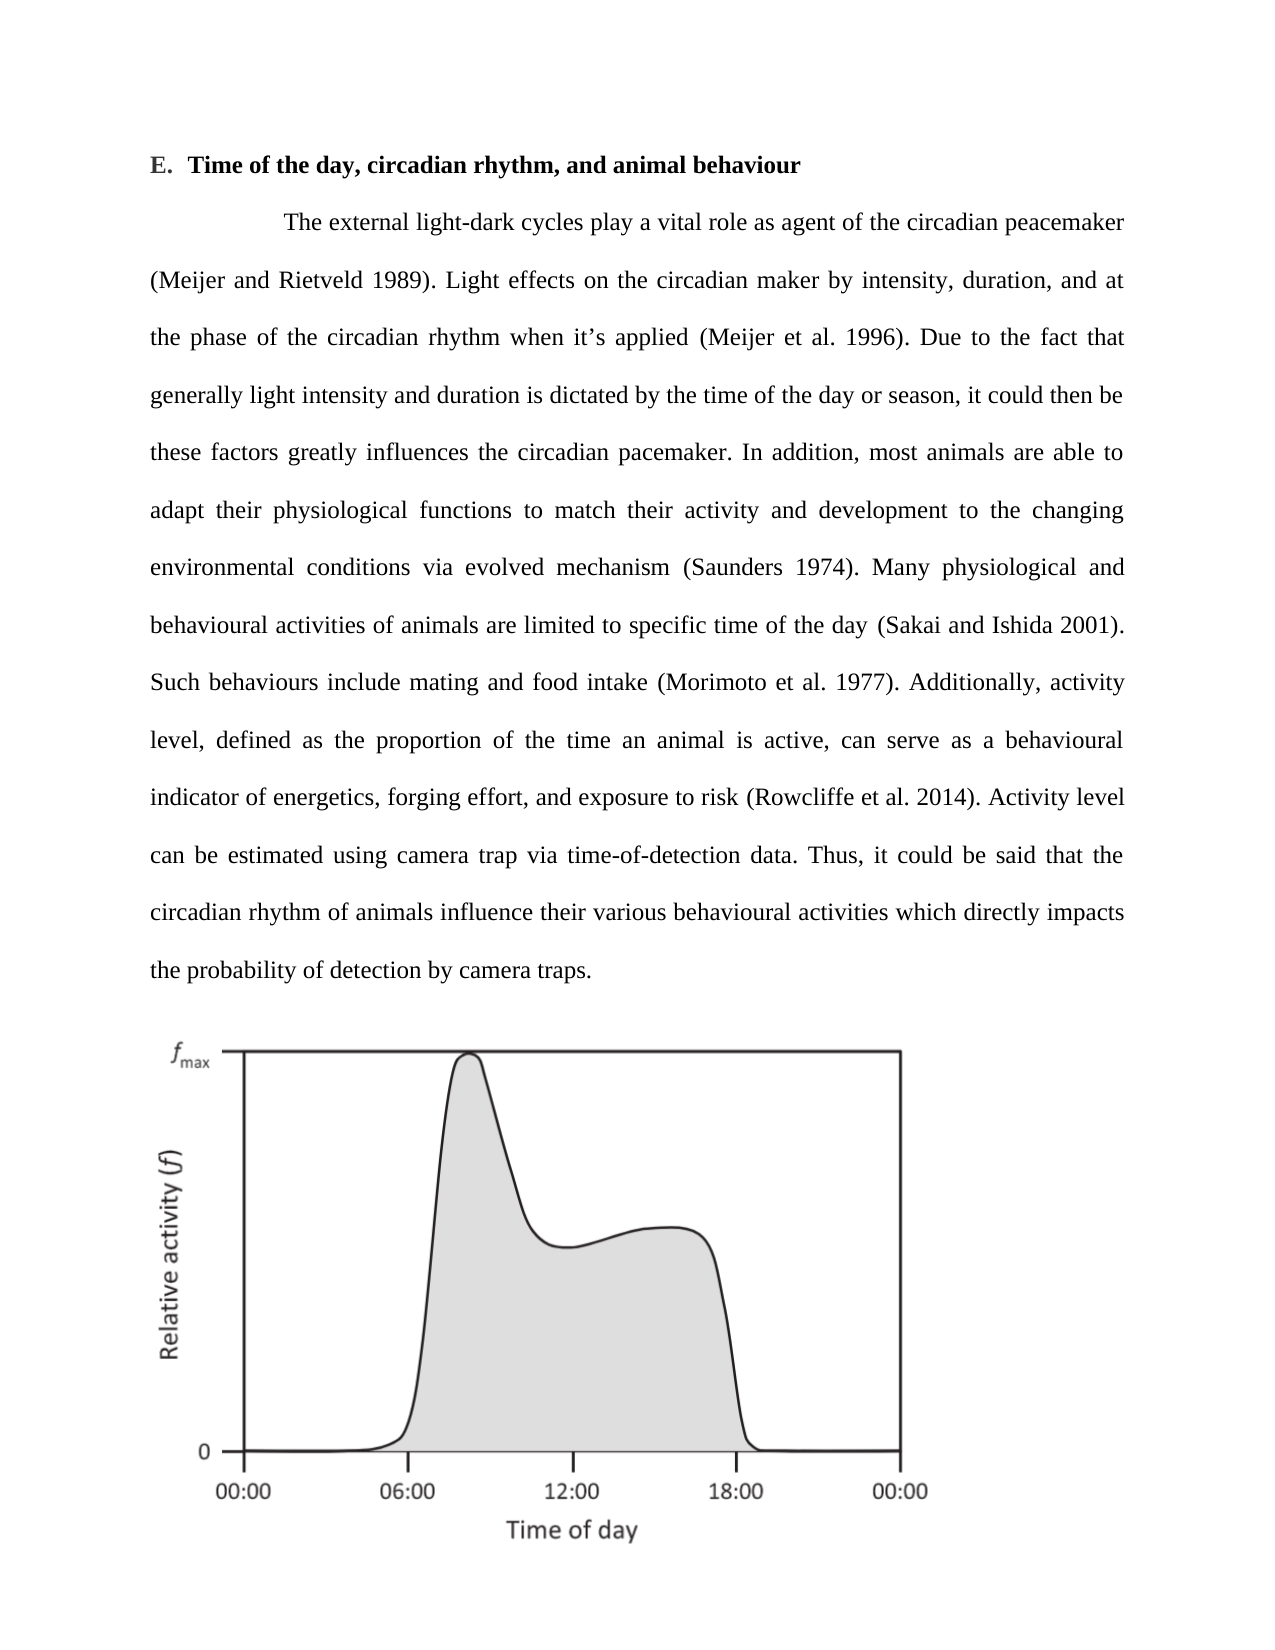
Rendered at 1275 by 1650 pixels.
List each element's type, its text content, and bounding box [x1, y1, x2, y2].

list The external light-dark cycles play a vital role as agent of the circadian peacemaker (Meijer and Rietveld 1989). Light effects on the circadian maker by intensity, duration, and at the phase of the circadian rhythm when it’s applied (Meijer et al. 1996). Due to the fact that generally light intensity and duration is dictated by the time of the day or season, it could then be these factors greatly influences the circadian pacemaker. In addition, most animals are able to adapt their physiological functions to match their activity and development to the changing environmental conditions via evolved mechanism (Saunders 1974). Many physiological and behavioural activities of animals are limited to specific time of the day (Sakai and Ishida 2001). Such behaviours include mating and food intake (Morimoto et al. 1977). Additionally, activity level, defined as the proportion of the time an animal is active, can serve as a behavioural indicator of energetics, forging effort, and exposure to risk (Rowcliffe et al. 2014). Activity level can be estimated using camera trap via time-of-detection data. Thus, it could be said that the circadian rhythm of animals influence their various behavioural activities which directly impacts the probability of detection by camera traps. [150, 207, 1125, 984]
list Time of the day, circadian rhythm, and animal behaviour [150, 150, 1125, 179]
picture [150, 1013, 950, 1555]
